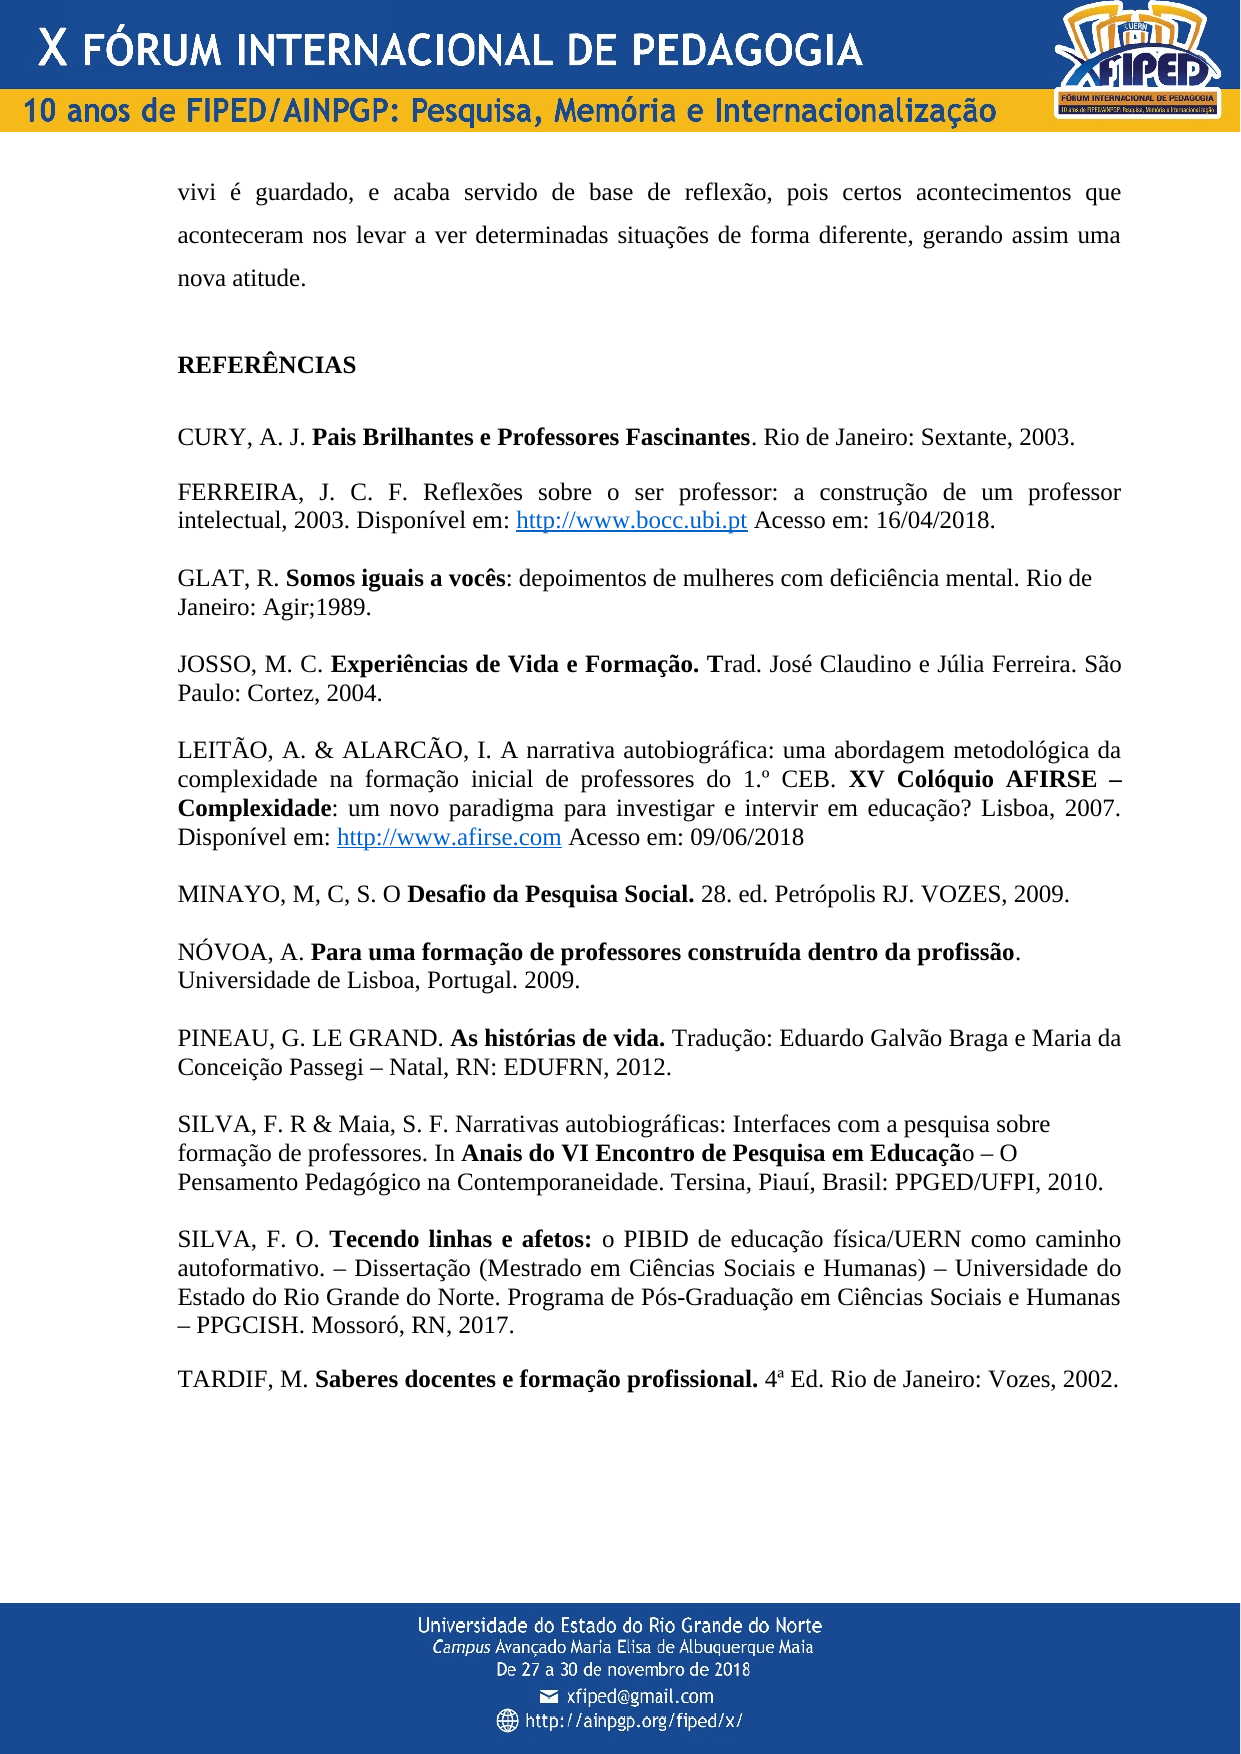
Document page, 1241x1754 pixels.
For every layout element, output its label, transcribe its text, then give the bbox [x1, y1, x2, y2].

text CURY, A. J. Pais Brilhantes e Professores Fascinantes. Rio de Janeiro: Sextante, 2003. [177, 422, 1122, 450]
text SILVA, F. R & Maia, S. F. Narrativas autobiográficas: Interfaces com a pesquisa sobre formação de professores. In Anais do VI Encontro de Pesquisa em Educação – O Pensamento Pedagógico na Contemporaneidade. Tersina, Piauí, Brasil: PPGED/UFPI, 2010. [177, 1109, 1122, 1195]
text TARDIF, M. Saberes docentes e formação profissional. 4ª Ed. Rio de Janeiro: Vozes, 2002. [177, 1364, 1122, 1393]
text MINAYO, M, C, S. O Desafio da Pesquisa Social. 28. ed. Petrópolis RJ. VOZES, 2009. [177, 879, 1122, 908]
text LEITÃO, A. & ALARCÃO, I. A narrativa autobiográfica: uma abordagem metodológica da complexidade na formação inicial de professores do 1.º CEB. XV Colóquio AFIRSE – Complexidade: um novo paradigma para investigar e intervir em educação? Lisboa, 2007. Disponível em: http://www.afirse.com Acesso em: 09/06/2018 [177, 735, 1122, 850]
text REFERÊNCIAS [177, 350, 1122, 378]
text SILVA, F. O. Tecendo linhas e afetos: o PIBID de educação física/UERN como caminho autoformativo. – Dissertação (Mestrado em Ciências Sociais e Humanas) – Universidade do Estado do Rio Grande do Norte. Programa de Pós-Graduação em Ciências Sociais e Humanas – PPGCISH. Mossoró, RN, 2017. [177, 1224, 1122, 1339]
text FERREIRA, J. C. F. Reflexões sobre o ser professor: a construção de um professor intelectual, 2003. Disponível em: http://www.bocc.ubi.pt Acesso em: 16/04/2018. [177, 477, 1122, 534]
text GLAT, R. Somos iguais a vocês: depoimentos de mulheres com deficiência mental. Rio de Janeiro: Agir;1989. [177, 563, 1122, 620]
picture [0, 0, 1241, 132]
text PINEAU, G. LE GRAND. As histórias de vida. Tradução: Eduardo Galvão Braga e Maria da Conceição Passegi – Natal, RN: EDUFRN, 2012. [177, 1023, 1122, 1080]
text NÓVOA, A. Para uma formação de professores construída dentro da profissão. Universidade de Lisboa, Portugal. 2009. [177, 937, 1122, 994]
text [177, 177, 1122, 292]
text JOSSO, M. C. Experiências de Vida e Formação. Trad. José Claudino e Júlia Ferreira. São Paulo: Cortez, 2004. [177, 649, 1122, 707]
picture [0, 1603, 1241, 1754]
